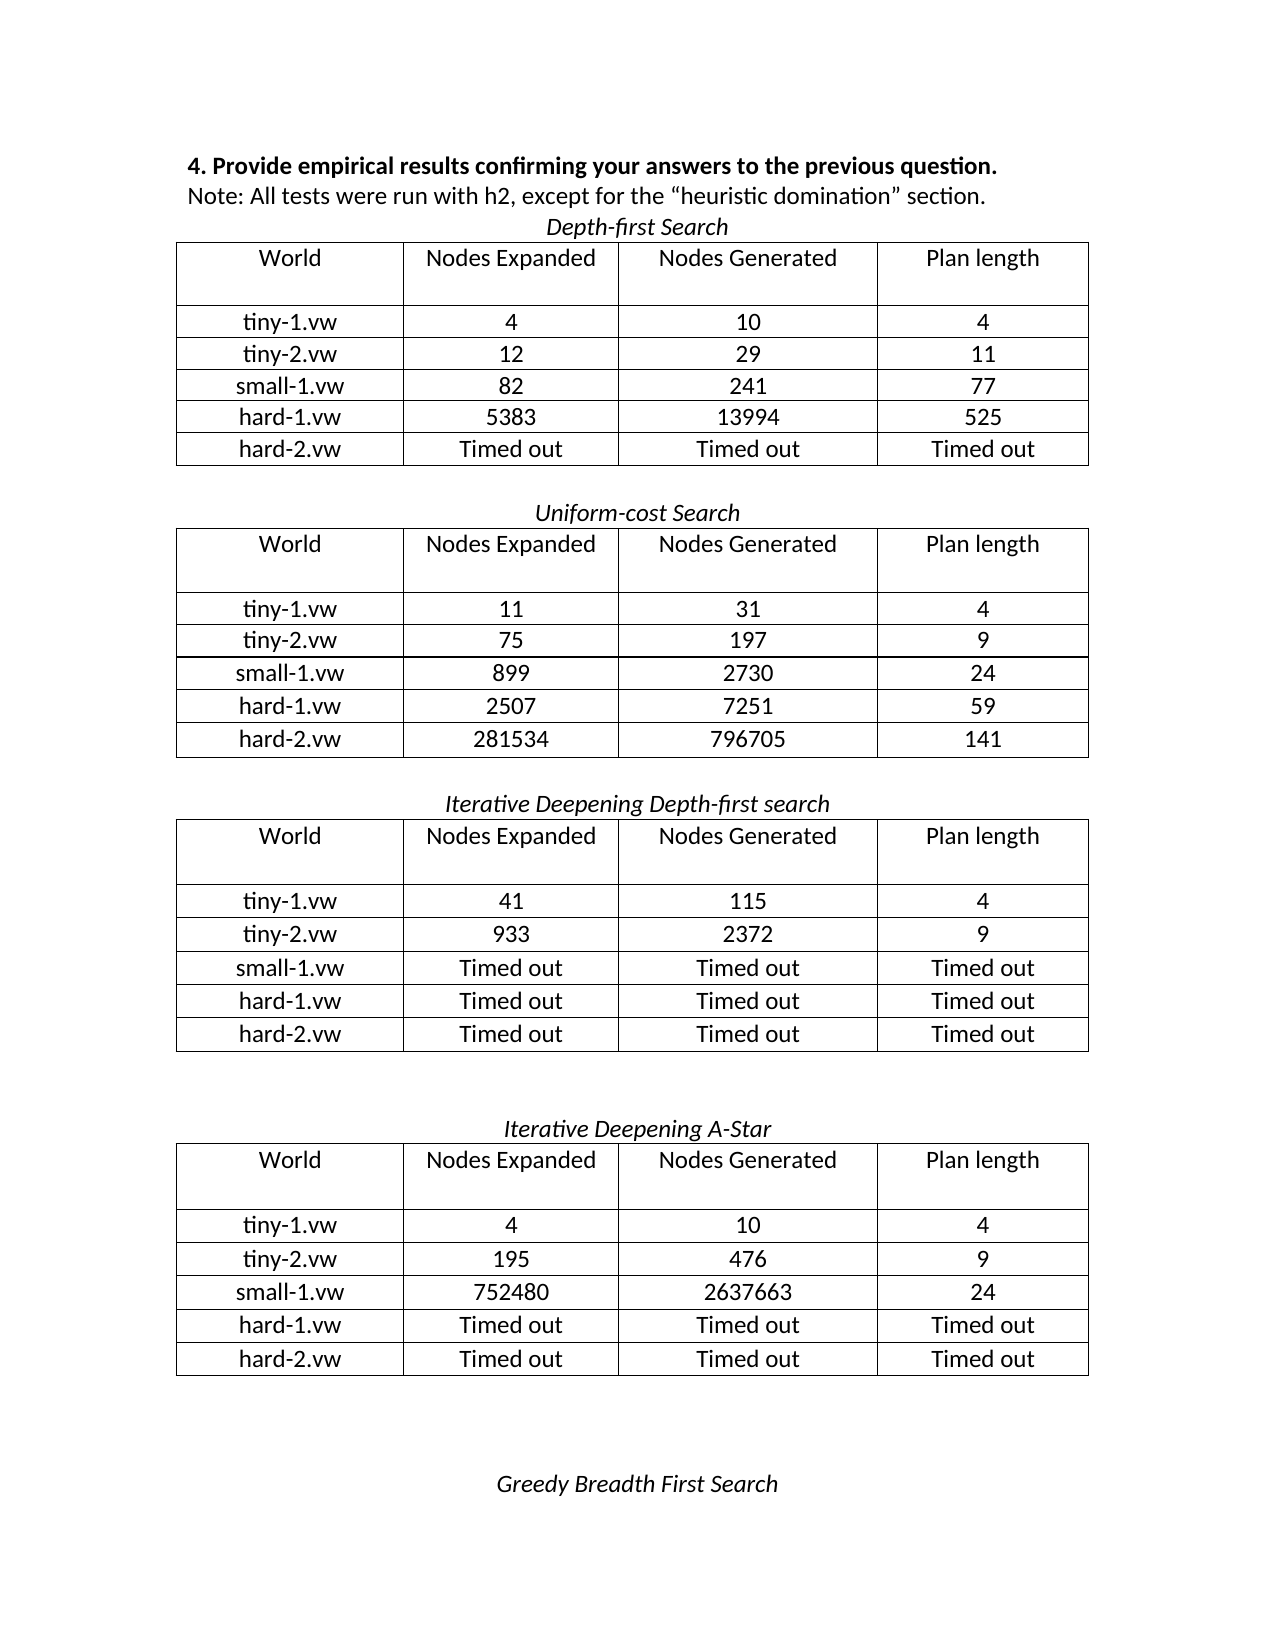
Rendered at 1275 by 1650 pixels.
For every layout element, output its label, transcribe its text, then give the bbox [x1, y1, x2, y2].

table_cell small-1.vw [177, 370, 403, 400]
table_cell 24 [878, 658, 1088, 689]
table_cell Timed out [878, 1343, 1088, 1375]
table_cell hard-2.vw [177, 1343, 403, 1375]
table_cell 2730 [619, 658, 877, 689]
table_cell Timed out [404, 1310, 618, 1342]
table_cell 4 [404, 306, 618, 337]
table_header World [177, 1144, 403, 1208]
table_cell 77 [878, 370, 1088, 400]
table_cell 4 [878, 306, 1088, 337]
table_cell hard-1.vw [177, 401, 403, 432]
table_cell 12 [404, 338, 618, 369]
table_header Plan length [878, 820, 1088, 884]
table_cell 9 [878, 1243, 1088, 1275]
text Note: All tests were run with h2, except for the “heuristic domination” section. [187, 181, 1087, 211]
table_cell Timed out [404, 1343, 618, 1375]
table_cell tiny-1.vw [177, 306, 403, 337]
text Uniform-cost Search [187, 497, 1087, 527]
table_cell Timed out [404, 952, 618, 984]
table_cell 41 [404, 885, 618, 917]
table_cell 11 [878, 338, 1088, 369]
table_cell 2507 [404, 690, 618, 722]
table_cell small-1.vw [177, 658, 403, 689]
table_cell 796705 [619, 723, 877, 757]
table_header Nodes Generated [619, 1144, 877, 1208]
table_cell 11 [404, 593, 618, 623]
table_cell 899 [404, 658, 618, 689]
table_cell tiny-1.vw [177, 593, 403, 623]
table_cell small-1.vw [177, 952, 403, 984]
table_header Nodes Generated [619, 820, 877, 884]
table_header Plan length [878, 1144, 1088, 1208]
table_cell Timed out [619, 1018, 877, 1051]
table_cell 476 [619, 1243, 877, 1275]
table_cell 82 [404, 370, 618, 400]
table_cell tiny-2.vw [177, 625, 403, 656]
table_cell tiny-2.vw [177, 338, 403, 369]
table_cell 525 [878, 401, 1088, 432]
table_cell 4 [878, 1210, 1088, 1242]
table_cell 933 [404, 918, 618, 951]
text Iterative Deepening Depth-first search [187, 788, 1087, 819]
table_header Nodes Generated [619, 529, 877, 592]
table_cell 4 [878, 593, 1088, 623]
table_cell Timed out [619, 985, 877, 1017]
table_cell 10 [619, 306, 877, 337]
table_cell tiny-2.vw [177, 1243, 403, 1275]
table_cell 13994 [619, 401, 877, 432]
text Iterative Deepening A-Star [187, 1113, 1087, 1143]
table_cell Timed out [404, 985, 618, 1017]
table_cell hard-1.vw [177, 1310, 403, 1342]
table_cell Timed out [619, 1343, 877, 1375]
table_cell 197 [619, 625, 877, 656]
table_cell Timed out [878, 1018, 1088, 1051]
table_cell 9 [878, 918, 1088, 951]
table_cell hard-1.vw [177, 985, 403, 1017]
table_cell hard-1.vw [177, 690, 403, 722]
table_cell hard-2.vw [177, 1018, 403, 1051]
table_cell 281534 [404, 723, 618, 757]
table_cell tiny-1.vw [177, 1210, 403, 1242]
table_header Plan length [878, 243, 1088, 305]
text Greedy Breadth First Search [187, 1468, 1087, 1498]
table_cell hard-2.vw [177, 433, 403, 465]
table_cell 115 [619, 885, 877, 917]
table_header World [177, 243, 403, 305]
table_header Plan length [878, 529, 1088, 592]
table_header Nodes Expanded [404, 529, 618, 592]
table_header World [177, 820, 403, 884]
table_cell tiny-1.vw [177, 885, 403, 917]
table_header Nodes Generated [619, 243, 877, 305]
table_cell Timed out [878, 952, 1088, 984]
table_header Nodes Expanded [404, 243, 618, 305]
table_cell 59 [878, 690, 1088, 722]
table_cell Timed out [878, 433, 1088, 465]
table_cell Timed out [619, 433, 877, 465]
table_header Nodes Expanded [404, 820, 618, 884]
table_cell Timed out [619, 1310, 877, 1342]
table_cell 2637663 [619, 1276, 877, 1308]
table_header Nodes Expanded [404, 1144, 618, 1208]
table_cell 141 [878, 723, 1088, 757]
table_cell tiny-2.vw [177, 918, 403, 951]
table_cell 7251 [619, 690, 877, 722]
table_cell 4 [878, 885, 1088, 917]
text 4. Provide empirical results confirming your answers to the previous question. [187, 150, 1087, 181]
table_cell Timed out [404, 433, 618, 465]
table_cell Timed out [619, 952, 877, 984]
table_cell 31 [619, 593, 877, 623]
table_cell 2372 [619, 918, 877, 951]
table_cell 9 [878, 625, 1088, 656]
table_cell Timed out [878, 1310, 1088, 1342]
table_cell Timed out [404, 1018, 618, 1051]
table_cell 10 [619, 1210, 877, 1242]
table_cell 4 [404, 1210, 618, 1242]
text Depth-first Search [187, 211, 1087, 242]
table_cell small-1.vw [177, 1276, 403, 1308]
table_cell 29 [619, 338, 877, 369]
table_header World [177, 529, 403, 592]
table_cell hard-2.vw [177, 723, 403, 757]
table_cell Timed out [878, 985, 1088, 1017]
table_cell 241 [619, 370, 877, 400]
table_cell 5383 [404, 401, 618, 432]
table_cell 195 [404, 1243, 618, 1275]
table_cell 752480 [404, 1276, 618, 1308]
table_cell 75 [404, 625, 618, 656]
table_cell 24 [878, 1276, 1088, 1308]
